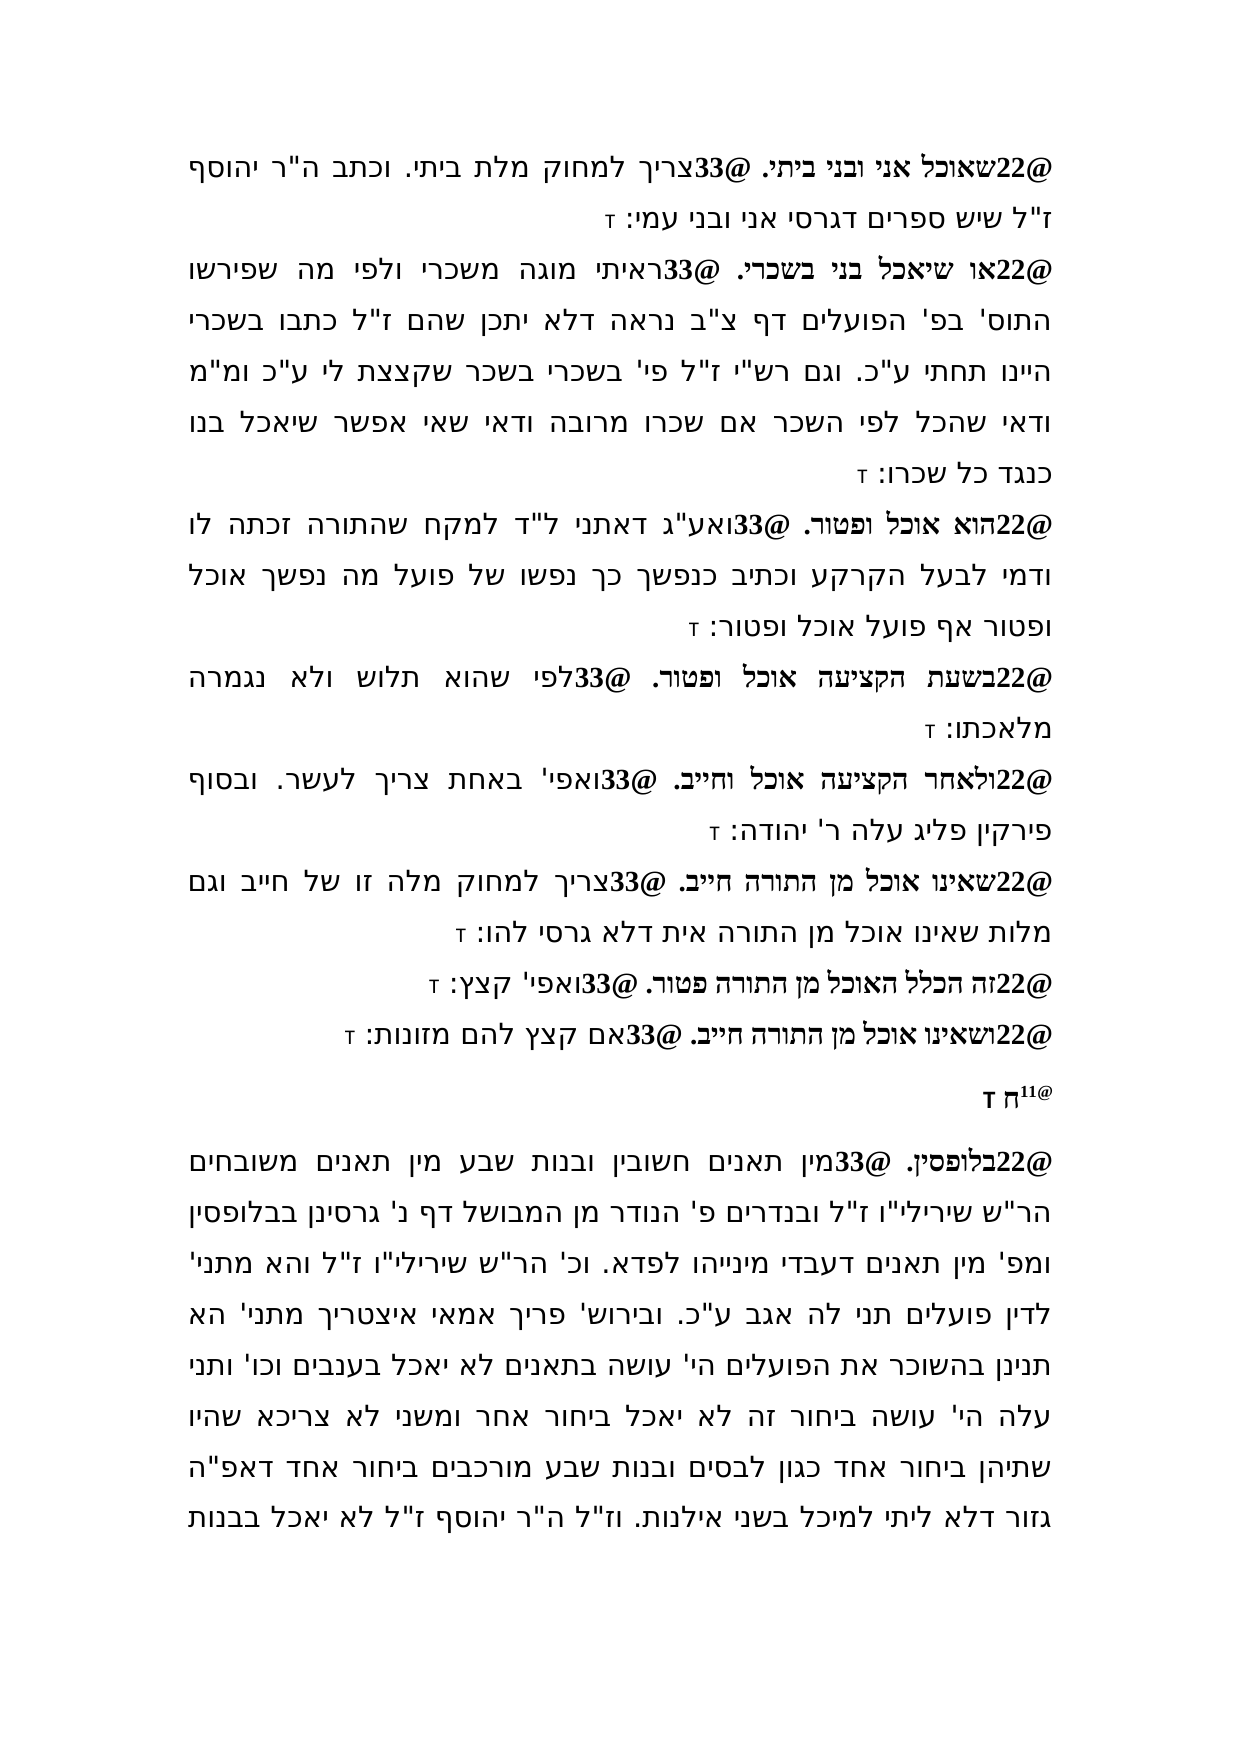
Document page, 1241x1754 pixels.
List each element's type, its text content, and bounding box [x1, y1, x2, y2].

text @11ח T [187, 1081, 1053, 1115]
text @22שאינו אוכל מן התורה חייב. @33צריך למחוק מלה זו של חייב וגם מלות שאינו אוכל מן התורה אית דלא גרסי להו: T [187, 864, 1053, 949]
text @22שאוכל אני ובני ביתי. @33צריך למחוק מלת ביתי. וכתב ה"ר יהוסף ז"ל שיש ספרים דגרסי אני ובני עמי: T [187, 150, 1053, 235]
text @22או שיאכל בני בשכרי. @33ראיתי מוגה משכרי ולפי מה שפירשו התוס' בפ' הפועלים דף צ"ב נראה דלא יתכן שהם ז"ל כתבו בשכרי היינו תחתי ע"כ. וגם רש"י ז"ל פי' בשכרי בשכר שקצצת לי ע"כ ומ"מ ודאי שהכל לפי השכר אם שכרו מרובה ודאי שאי אפשר שיאכל בנו כנגד כל שכרו: T [187, 252, 1053, 490]
text @22הוא אוכל ופטור. @33ואע"ג דאתני ל"ד למקח שהתורה זכתה לו ודמי לבעל הקרקע וכתיב כנפשך כך נפשו של פועל מה נפשך אוכל ופטור אף פועל אוכל ופטור: T [187, 507, 1053, 643]
text @22ולאחר הקציעה אוכל וחייב. @33ואפי' באחת צריך לעשר. ובסוף פירקין פליג עלה ר' יהודה: T [187, 762, 1053, 847]
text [187, 1144, 1053, 1535]
text @22זה הכלל האוכל מן התורה פטור. @33ואפי' קצץ: T [187, 966, 1053, 1000]
text @22ושאינו אוכל מן התורה חייב. @33אם קצץ להם מזונות: T [187, 1017, 1053, 1052]
text @22בשעת הקציעה אוכל ופטור. @33לפי שהוא תלוש ולא נגמרה מלאכתו: T [187, 660, 1053, 745]
